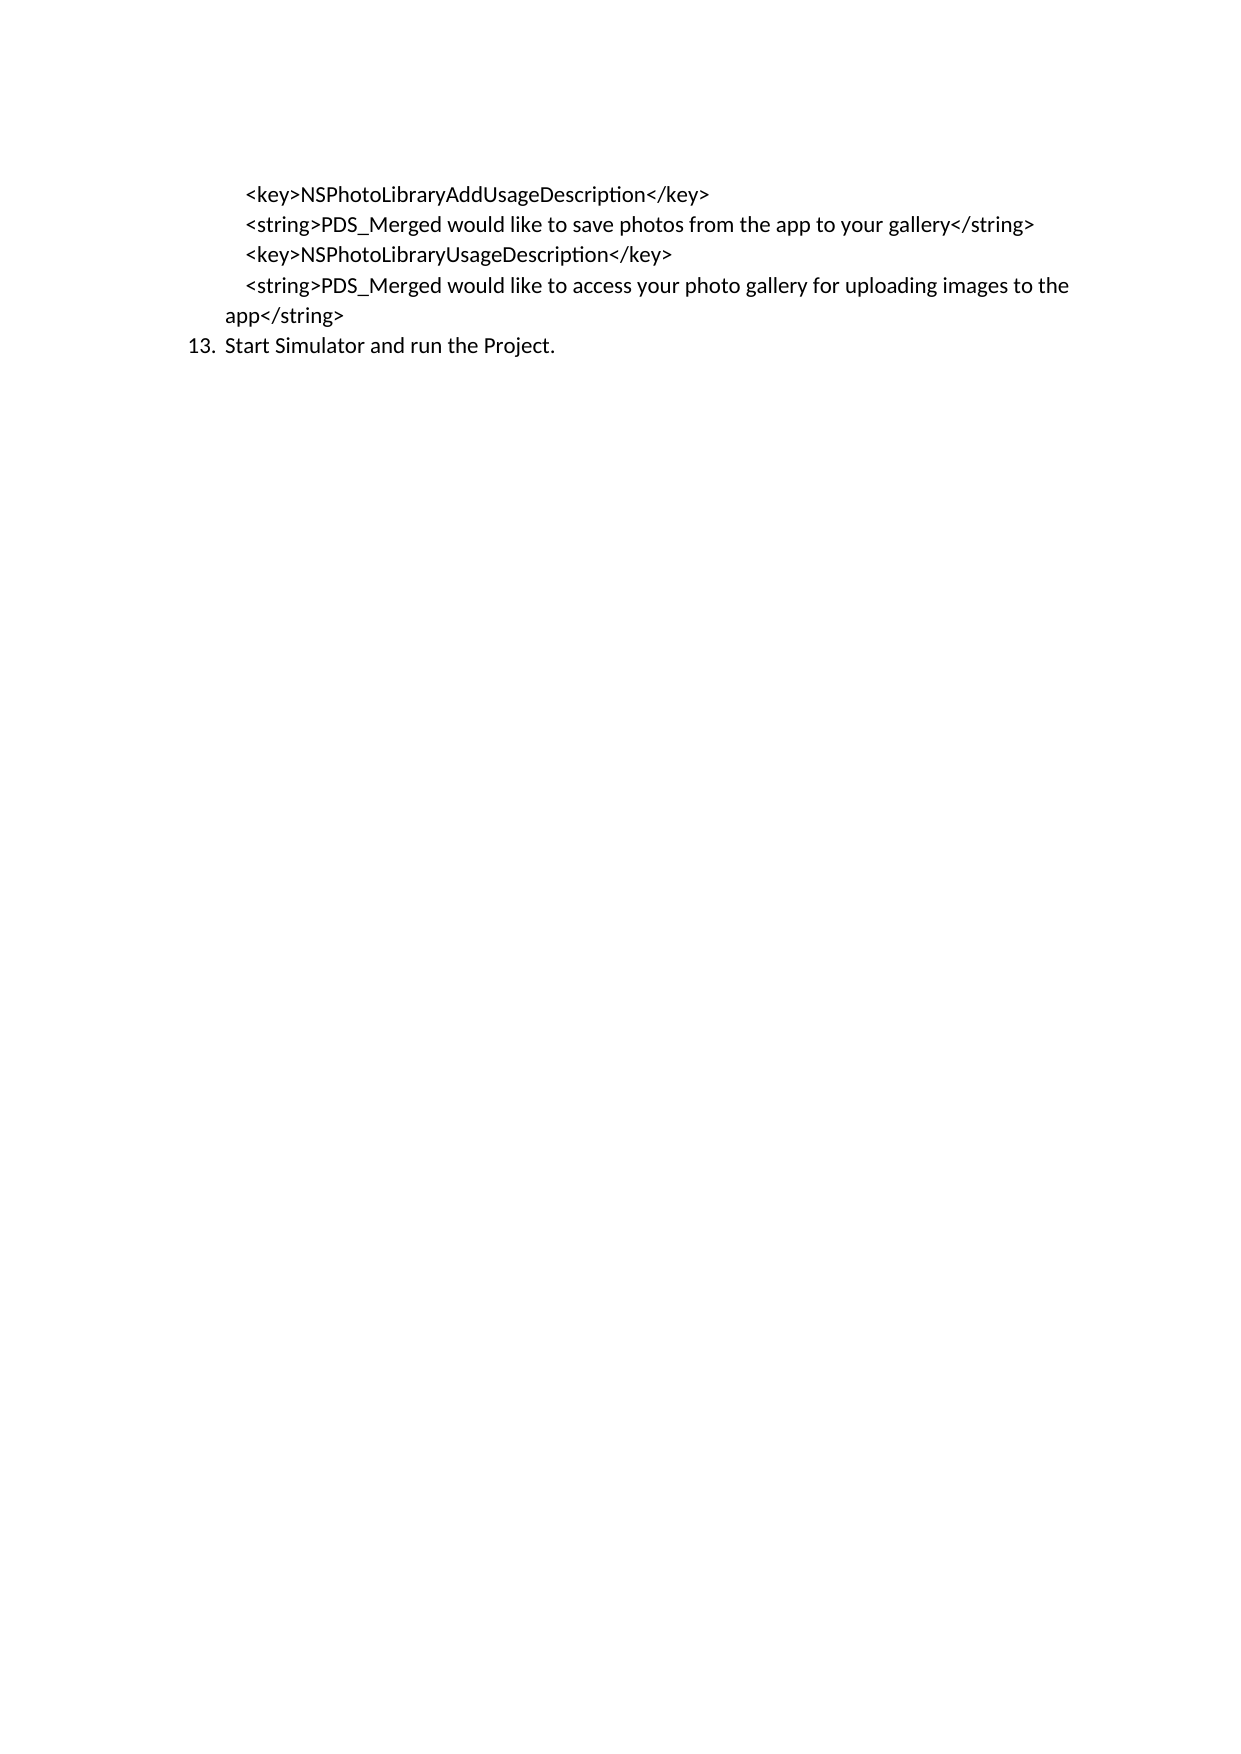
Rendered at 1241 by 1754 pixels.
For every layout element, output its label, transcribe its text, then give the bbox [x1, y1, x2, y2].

list <key>NSPhotoLibraryUsageDescription</key> [225, 241, 1090, 269]
list Start Simulator and run the Project. [187, 331, 1090, 359]
list <key>NSPhotoLibraryAddUsageDescription</key> [225, 180, 1090, 208]
list <string>PDS_Merged would like to save photos from the app to your gallery</string> [225, 210, 1090, 238]
list <string>PDS_Merged would like to access your photo gallery for uploading images to the app</string> [225, 271, 1090, 329]
